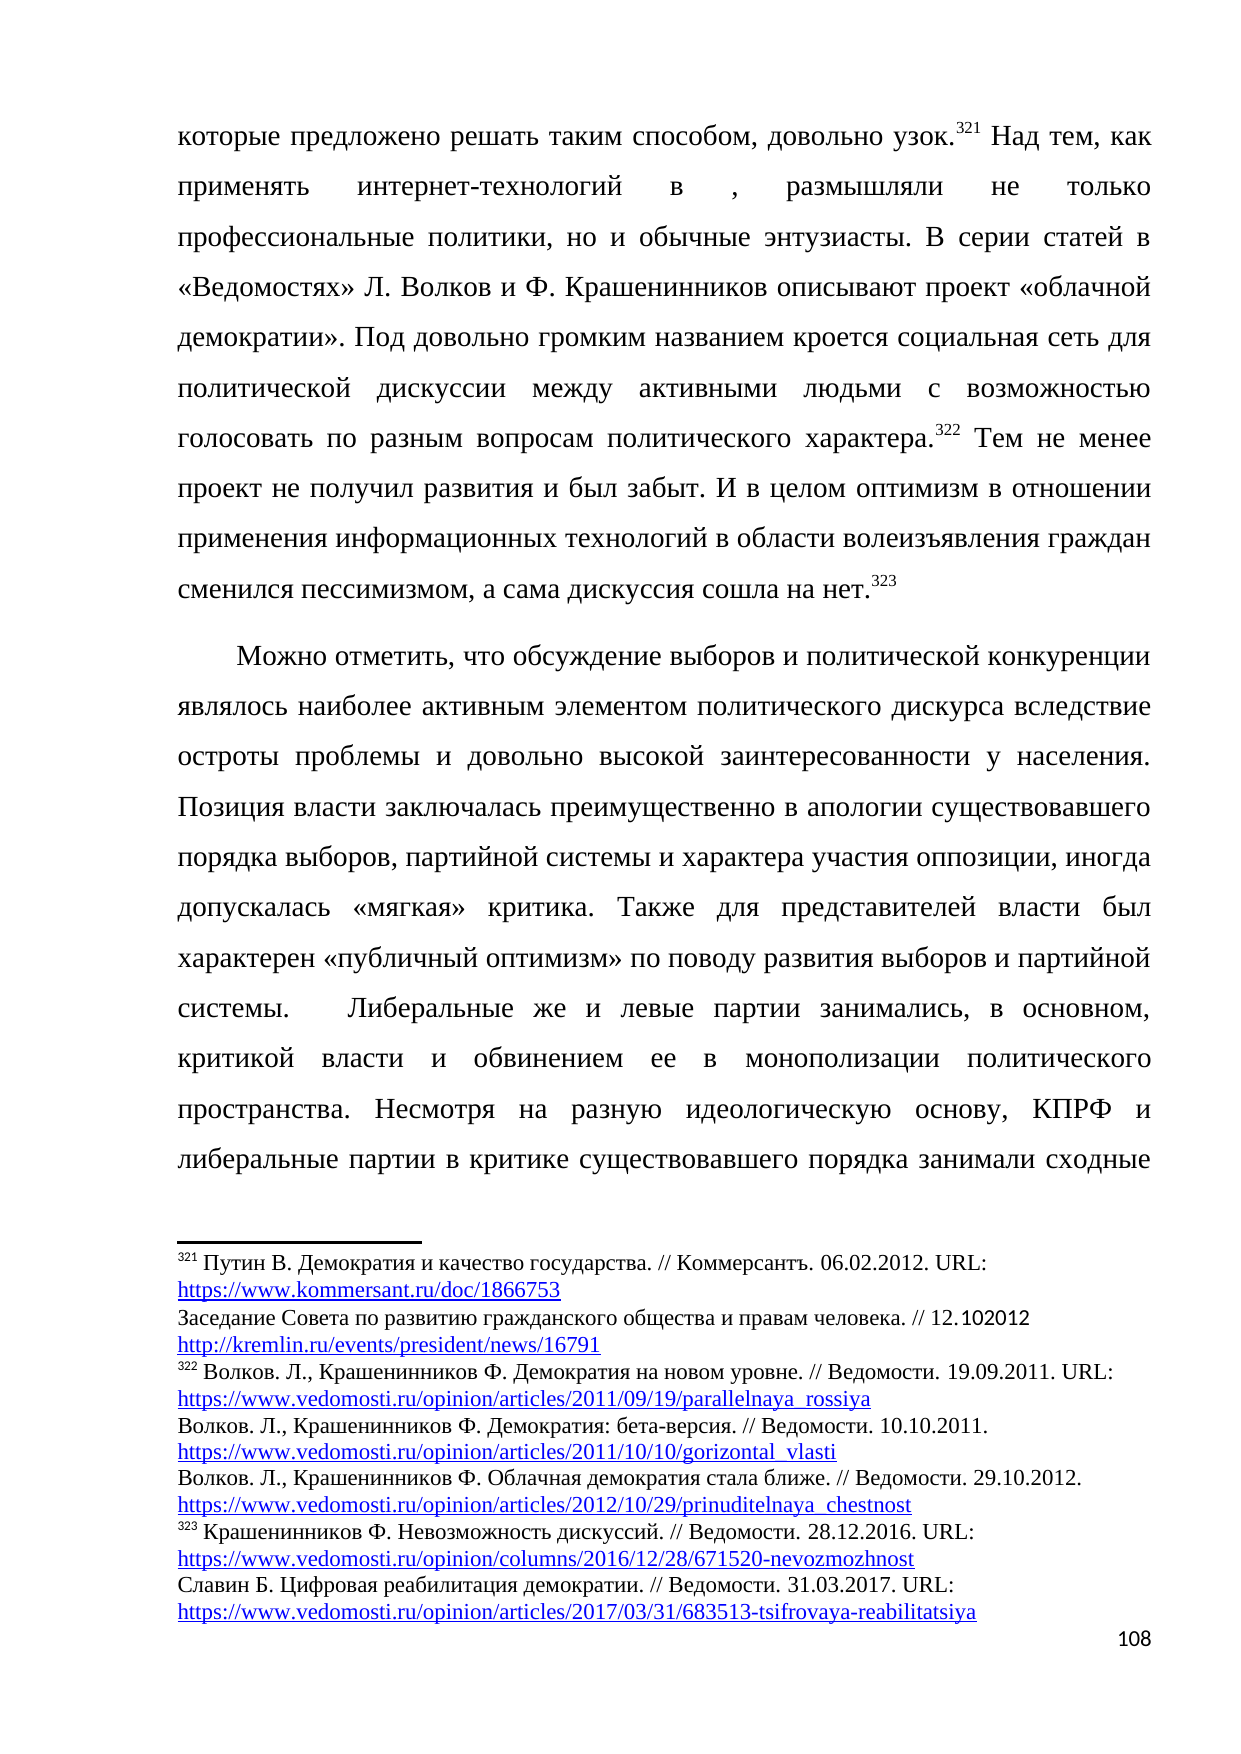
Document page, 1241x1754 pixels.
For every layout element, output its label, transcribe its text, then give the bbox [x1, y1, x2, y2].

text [177, 118, 1152, 604]
text Можно отметить, что обсуждение выборов и политической конкуренции являлось наиболее активным элементом политического дискурса вследствие остроты проблемы и довольно высокой заинтересованности у населения. Позиция власти заключалась преимущественно в апологии существовавшего порядка выборов, партийной системы и характера участия оппозиции, иногда допускалась «мягкая» критика. Также для представителей власти был характерен «публичный оптимизм» по поводу развития выборов и партийной системы. Либеральные же и левые партии занимались, в основном, критикой власти и обвинением ее в монополизации политического пространства. Несмотря на разную идеологическую основу, КПРФ и либеральные партии в критике существовавшего порядка занимали сходные позиции. ЛДПР, несмотря на периодические яркие выступления В. Жириновского, по ключевым вопросам занимала позицию поддержки власти. [177, 638, 1152, 1174]
